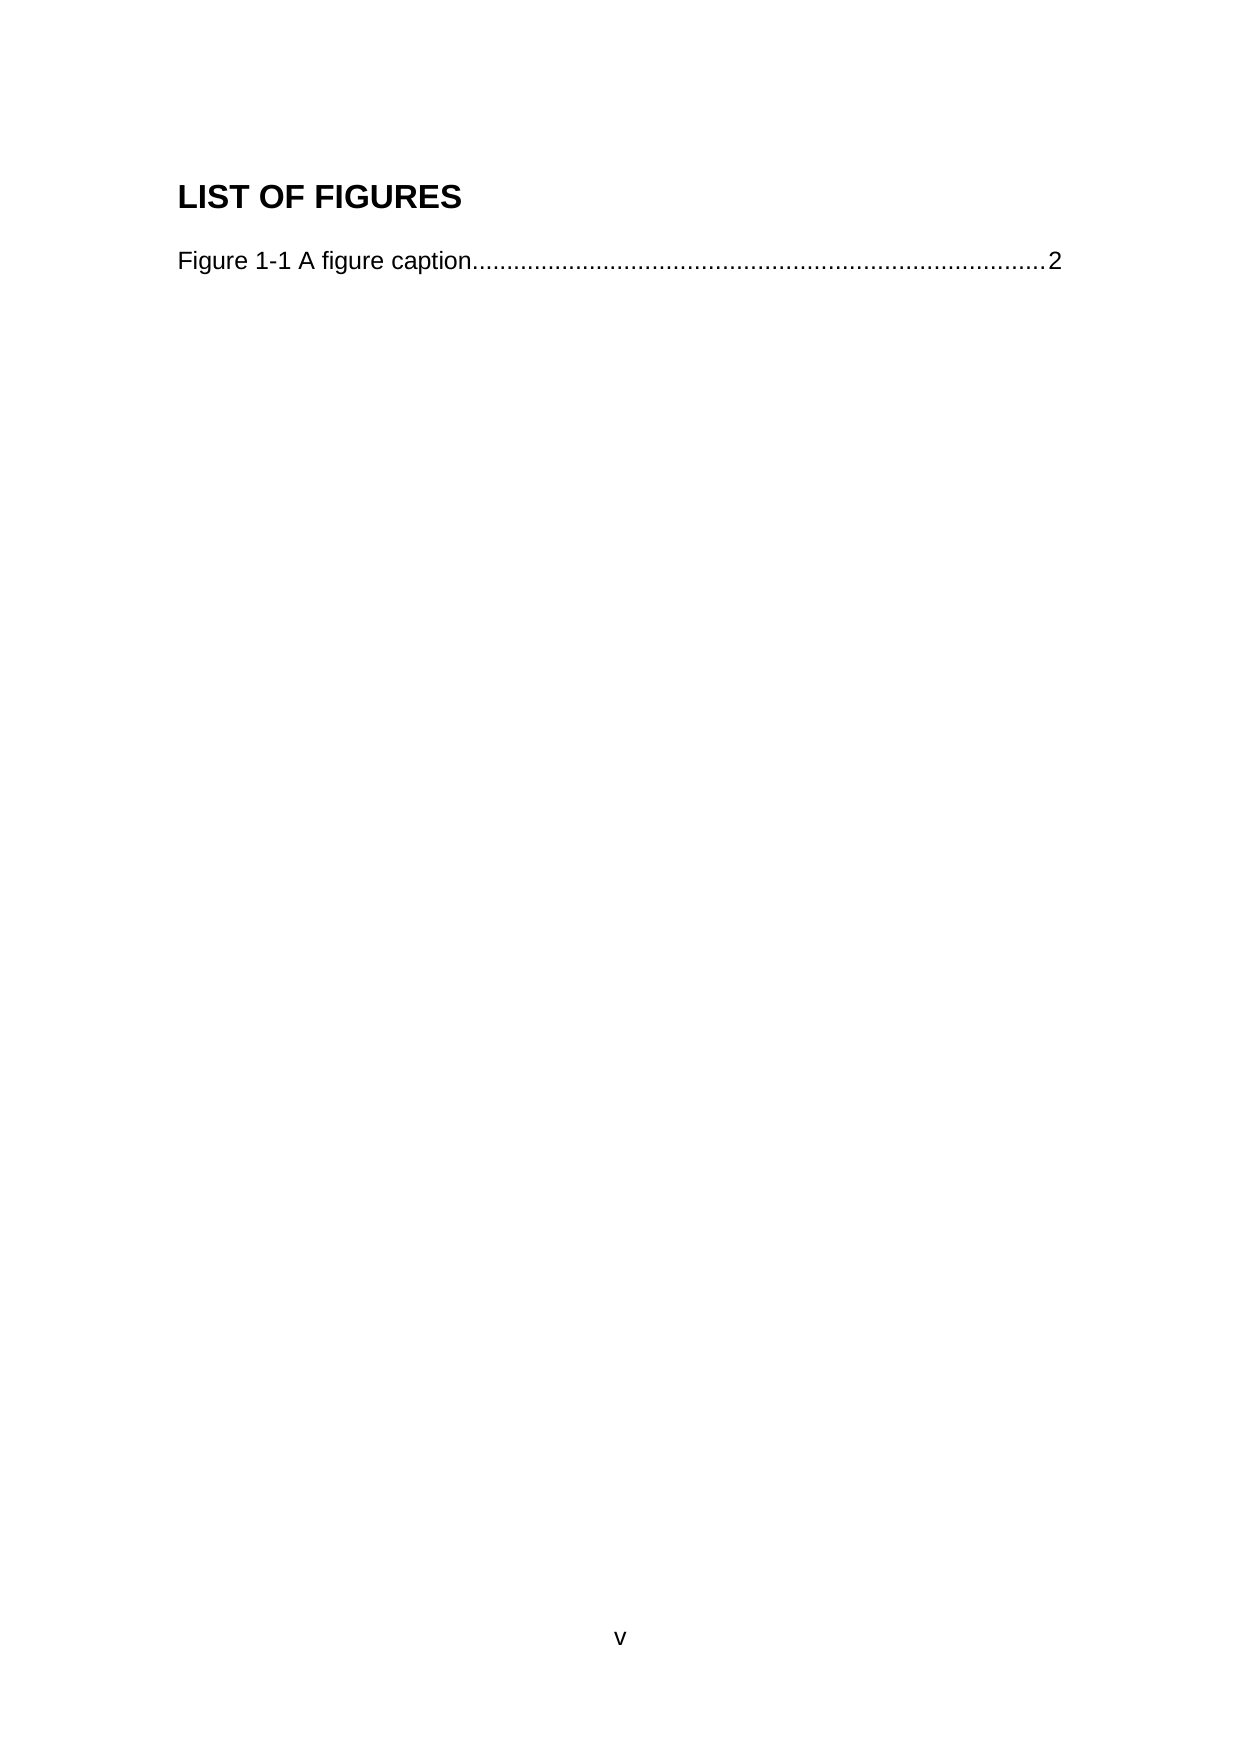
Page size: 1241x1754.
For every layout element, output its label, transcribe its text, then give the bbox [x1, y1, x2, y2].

subtitle LIST OF FIGURES [177, 177, 1063, 216]
text Figure 1-1 A figure caption 2 [177, 246, 1063, 275]
